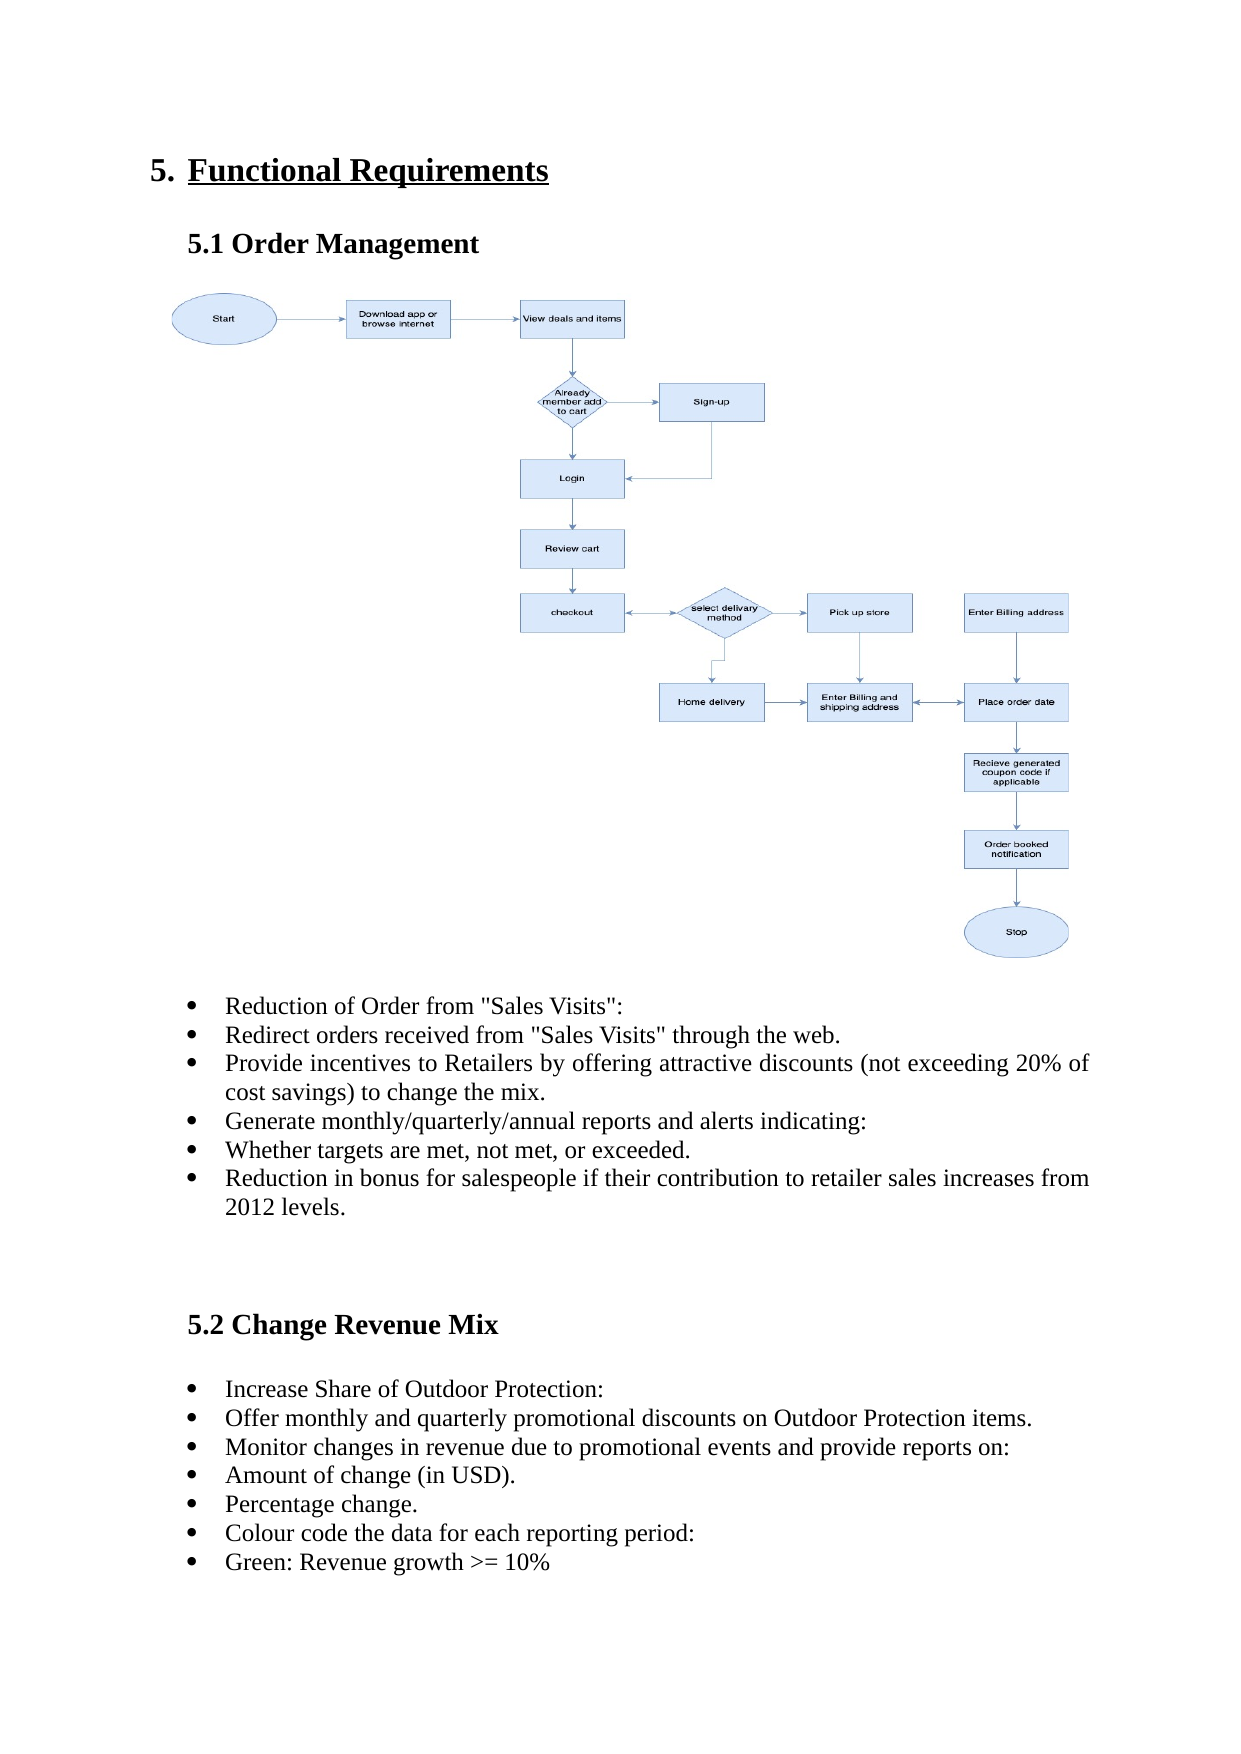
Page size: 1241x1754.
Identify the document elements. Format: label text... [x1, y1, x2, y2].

list Reduction of Order from "Sales Visits": [187, 991, 1090, 1020]
picture [171, 293, 1069, 958]
list Whether targets are met, not met, or exceeded. [187, 1135, 1090, 1163]
list Generate monthly/quarterly/annual reports and alerts indicating: [187, 1106, 1090, 1135]
list Provide incentives to Retailers by offering attractive discounts (not exceeding 20% of cost savings) to change the mix. [187, 1048, 1090, 1106]
list Green: Revenue growth >= 10% [187, 1547, 1090, 1576]
list Monitor changes in revenue due to promotional events and provide reports on: [187, 1432, 1090, 1461]
list Reduction in bonus for salespeople if their contribution to retailer sales increases from 2012 levels. [187, 1163, 1090, 1221]
list Percentage change. [187, 1489, 1090, 1518]
list Order Management [187, 227, 1090, 260]
list Functional Requirements [150, 150, 1090, 188]
list Change Revenue Mix [187, 1307, 1090, 1341]
list Offer monthly and quarterly promotional discounts on Outdoor Protection items. [187, 1403, 1090, 1432]
list Increase Share of Outdoor Protection: [187, 1374, 1090, 1403]
list Redirect orders received from "Sales Visits" through the web. [187, 1020, 1090, 1048]
list Colour code the data for each reporting period: [187, 1518, 1090, 1547]
list Amount of change (in USD). [187, 1461, 1090, 1489]
